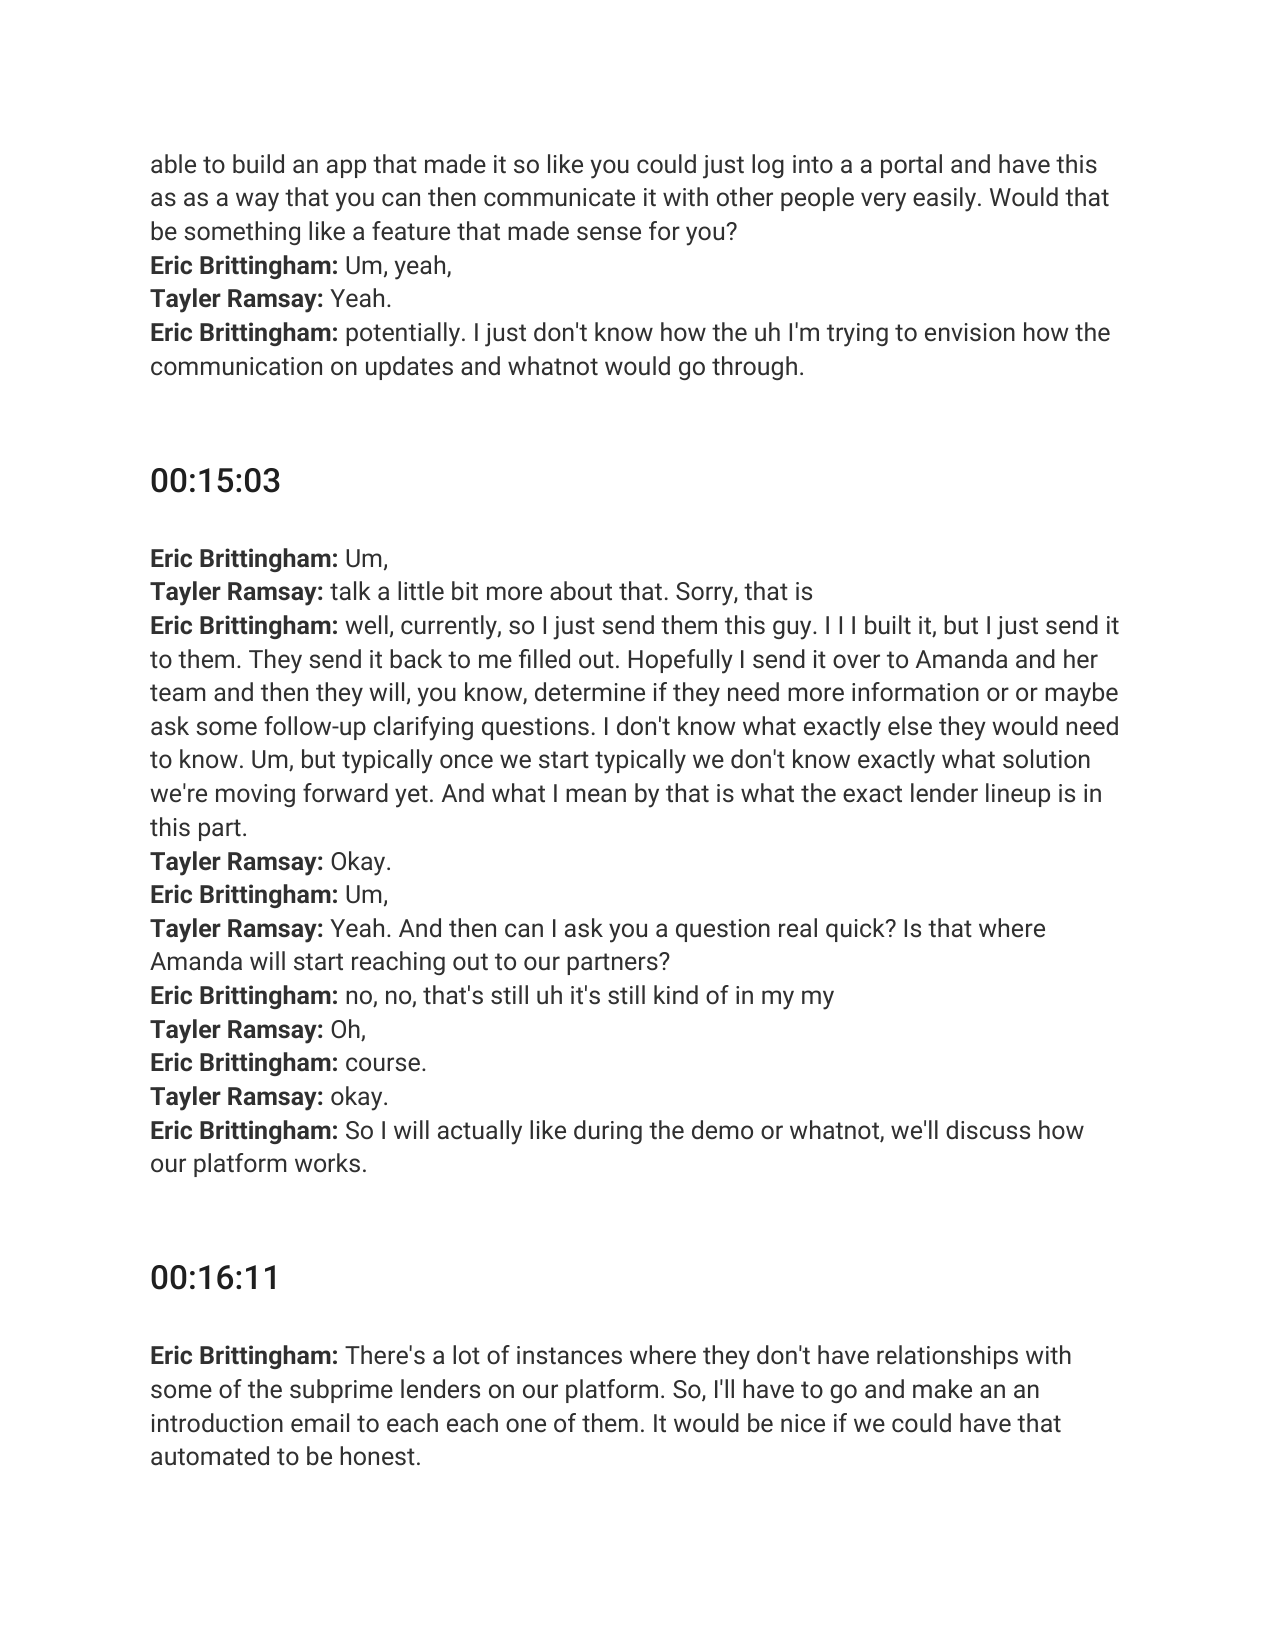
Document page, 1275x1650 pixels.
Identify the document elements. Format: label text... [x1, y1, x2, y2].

subtitle 00:16:11 [150, 1259, 1125, 1298]
subtitle 00:15:03 [150, 461, 1125, 500]
text Eric Brittingham: Um, Tayler Ramsay: talk a little bit more about that. Sorry, that is Eric Brittingham: well, currently, so I just send them this guy. I I I built it, but I just send it to them. They send it back to me filled out. Hopefully I send it over to Amanda and her team and then they will, you know, determine if they need more information or or maybe ask some follow-up clarifying questions. I don't know what exactly else they would need to know. Um, but typically once we start typically we don't know exactly what solution we're moving forward yet. And what I mean by that is what the exact lender lineup is in this part. Tayler Ramsay: Okay. Eric Brittingham: Um, Tayler Ramsay: Yeah. And then can I ask you a question real quick? Is that where Amanda will start reaching out to our partners? Eric Brittingham: no, no, that's still uh it's still kind of in my my Tayler Ramsay: Oh, Eric Brittingham: course. Tayler Ramsay: okay. Eric Brittingham: So I will actually like during the demo or whatnot, we'll discuss how our platform works. [150, 510, 1125, 1246]
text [150, 1308, 1125, 1472]
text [150, 150, 1125, 448]
